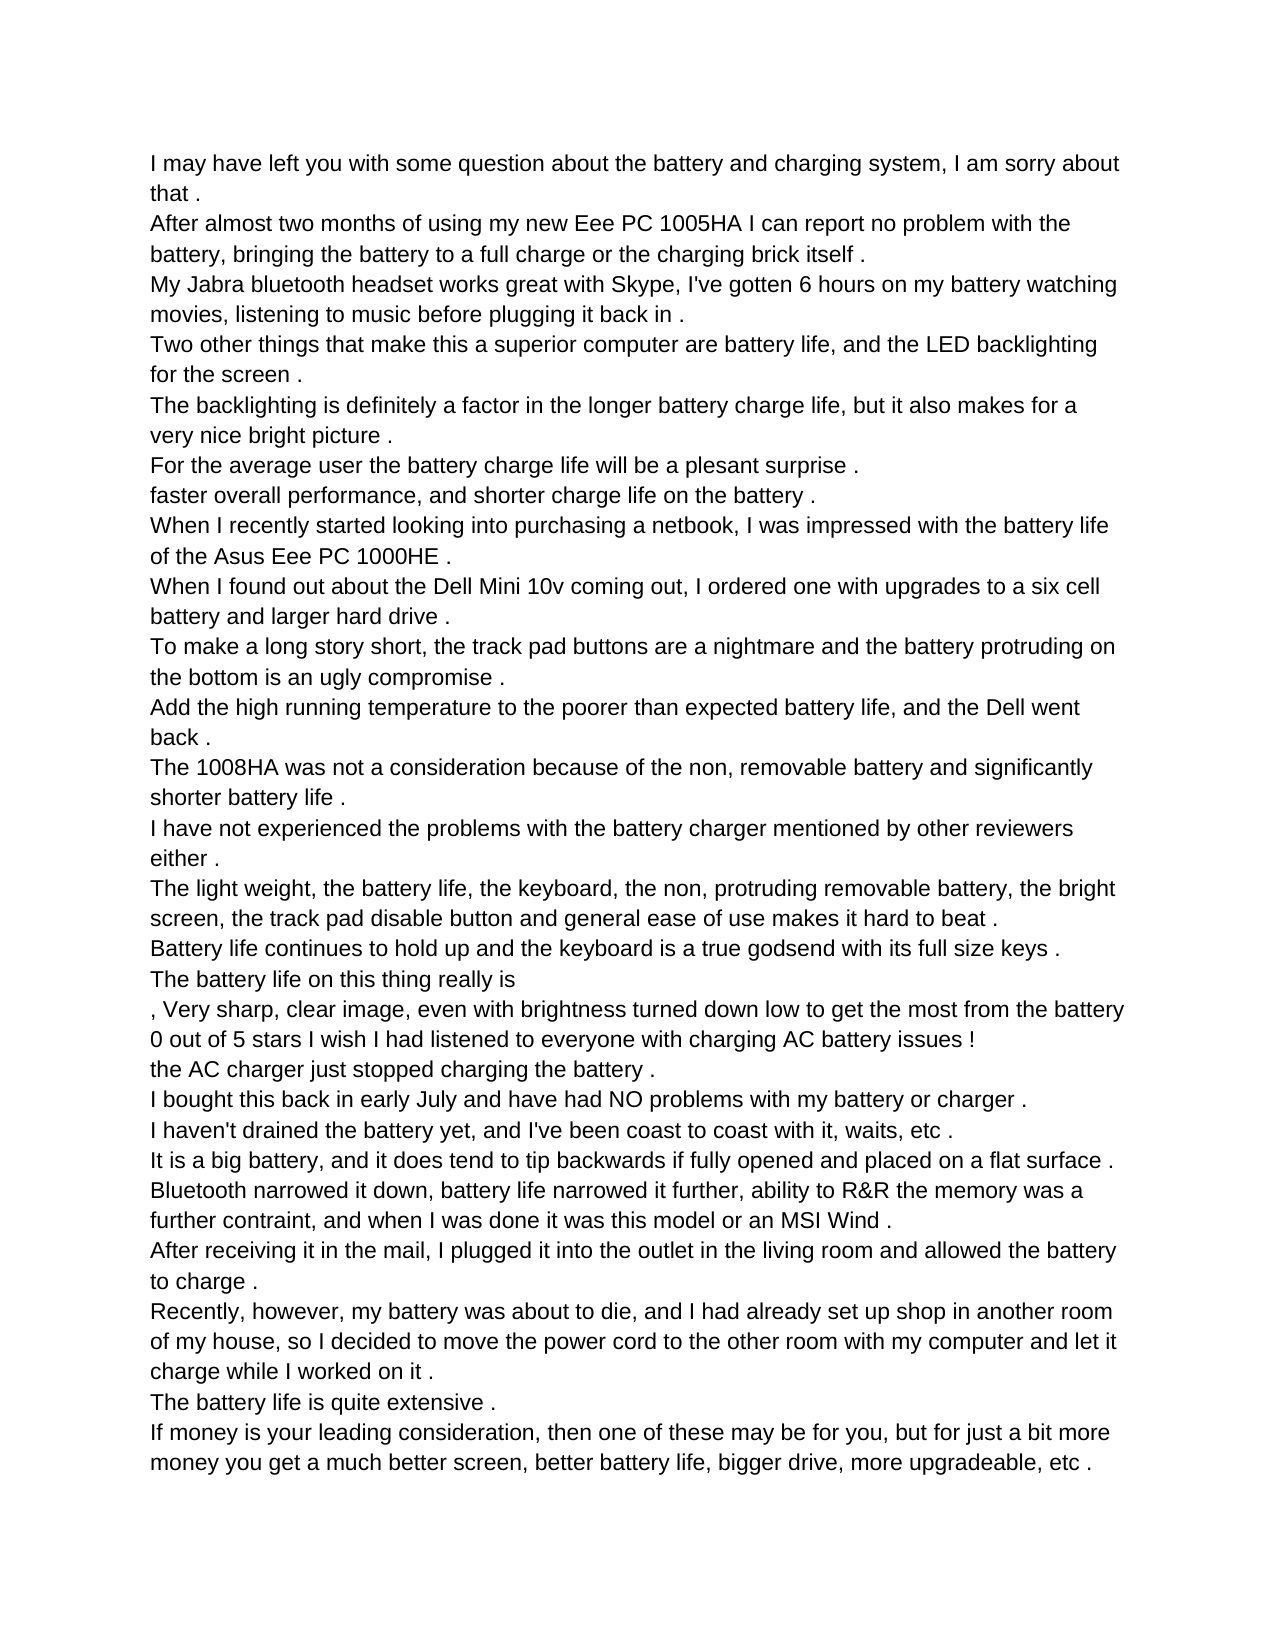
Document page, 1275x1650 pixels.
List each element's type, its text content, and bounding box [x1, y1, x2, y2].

text After almost two months of using my new Eee PC 1005HA I can report no problem with the battery, bringing the battery to a full charge or the charging brick itself . [150, 210, 1125, 267]
text To make a long story short, the track pad buttons are a nightmare and the battery protruding on the bottom is an ugly compromise . [150, 633, 1125, 690]
text The light weight, the battery life, the keyboard, the non, protruding removable battery, the bright screen, the track pad disable button and general ease of use makes it hard to beat . [150, 875, 1125, 932]
text The backlighting is definitely a factor in the longer battery charge life, but it also makes for a very nice bright picture . [150, 392, 1125, 448]
text Two other things that make this a superior computer are battery life, and the LED backlighting for the screen . [150, 331, 1125, 388]
text 0 out of 5 stars I wish I had listened to everyone with charging AC battery issues ! [150, 1026, 1125, 1052]
text I bought this back in early July and have had NO problems with my battery or charger . [150, 1086, 1125, 1113]
text After receiving it in the mail, I plugged it into the outlet in the living room and allowed the battery to charge . [150, 1237, 1125, 1294]
text It is a big battery, and it does tend to tip backwards if fully opened and placed on a flat surface . [150, 1147, 1125, 1173]
text I haven't drained the battery yet, and I've been coast to coast with it, waits, etc . [150, 1117, 1125, 1143]
text The battery life is quite extensive . [150, 1388, 1125, 1415]
text faster overall performance, and shorter charge life on the battery . [150, 482, 1125, 509]
text My Jabra bluetooth headset works great with Skype, I've gotten 6 hours on my battery watching movies, listening to music before plugging it back in . [150, 271, 1125, 327]
text The battery life on this thing really is [150, 966, 1125, 992]
text Recently, however, my battery was about to die, and I had already set up shop in another room of my house, so I decided to move the power cord to the other room with my computer and let it charge while I worked on it . [150, 1298, 1125, 1385]
text , Very sharp, clear image, even with brightness turned down low to get the most from the battery [150, 996, 1125, 1022]
text If money is your leading consideration, then one of these may be for you, but for just a bit more money you get a much better screen, better battery life, bigger drive, more upgradeable, etc . [150, 1419, 1125, 1475]
text For the average user the battery charge life will be a plesant surprise . [150, 452, 1125, 478]
text When I recently started looking into purchasing a netbook, I was impressed with the battery life of the Asus Eee PC 1000HE . [150, 512, 1125, 569]
text I may have left you with some question about the battery and charging system, I am sorry about that . [150, 150, 1125, 207]
text Battery life continues to hold up and the keyboard is a true godsend with its full size keys . [150, 935, 1125, 962]
text The 1008HA was not a consideration because of the non, removable battery and significantly shorter battery life . [150, 754, 1125, 811]
text the AC charger just stopped charging the battery . [150, 1056, 1125, 1083]
text Add the high running temperature to the poorer than expected battery life, and the Dell went back . [150, 694, 1125, 750]
text Bluetooth narrowed it down, battery life narrowed it further, ability to R&R the memory was a further contraint, and when I was done it was this model or an MSI Wind . [150, 1177, 1125, 1234]
text I have not experienced the problems with the battery charger mentioned by other reviewers either . [150, 814, 1125, 871]
text When I found out about the Dell Mini 10v coming out, I ordered one with upgrades to a six cell battery and larger hard drive . [150, 573, 1125, 629]
